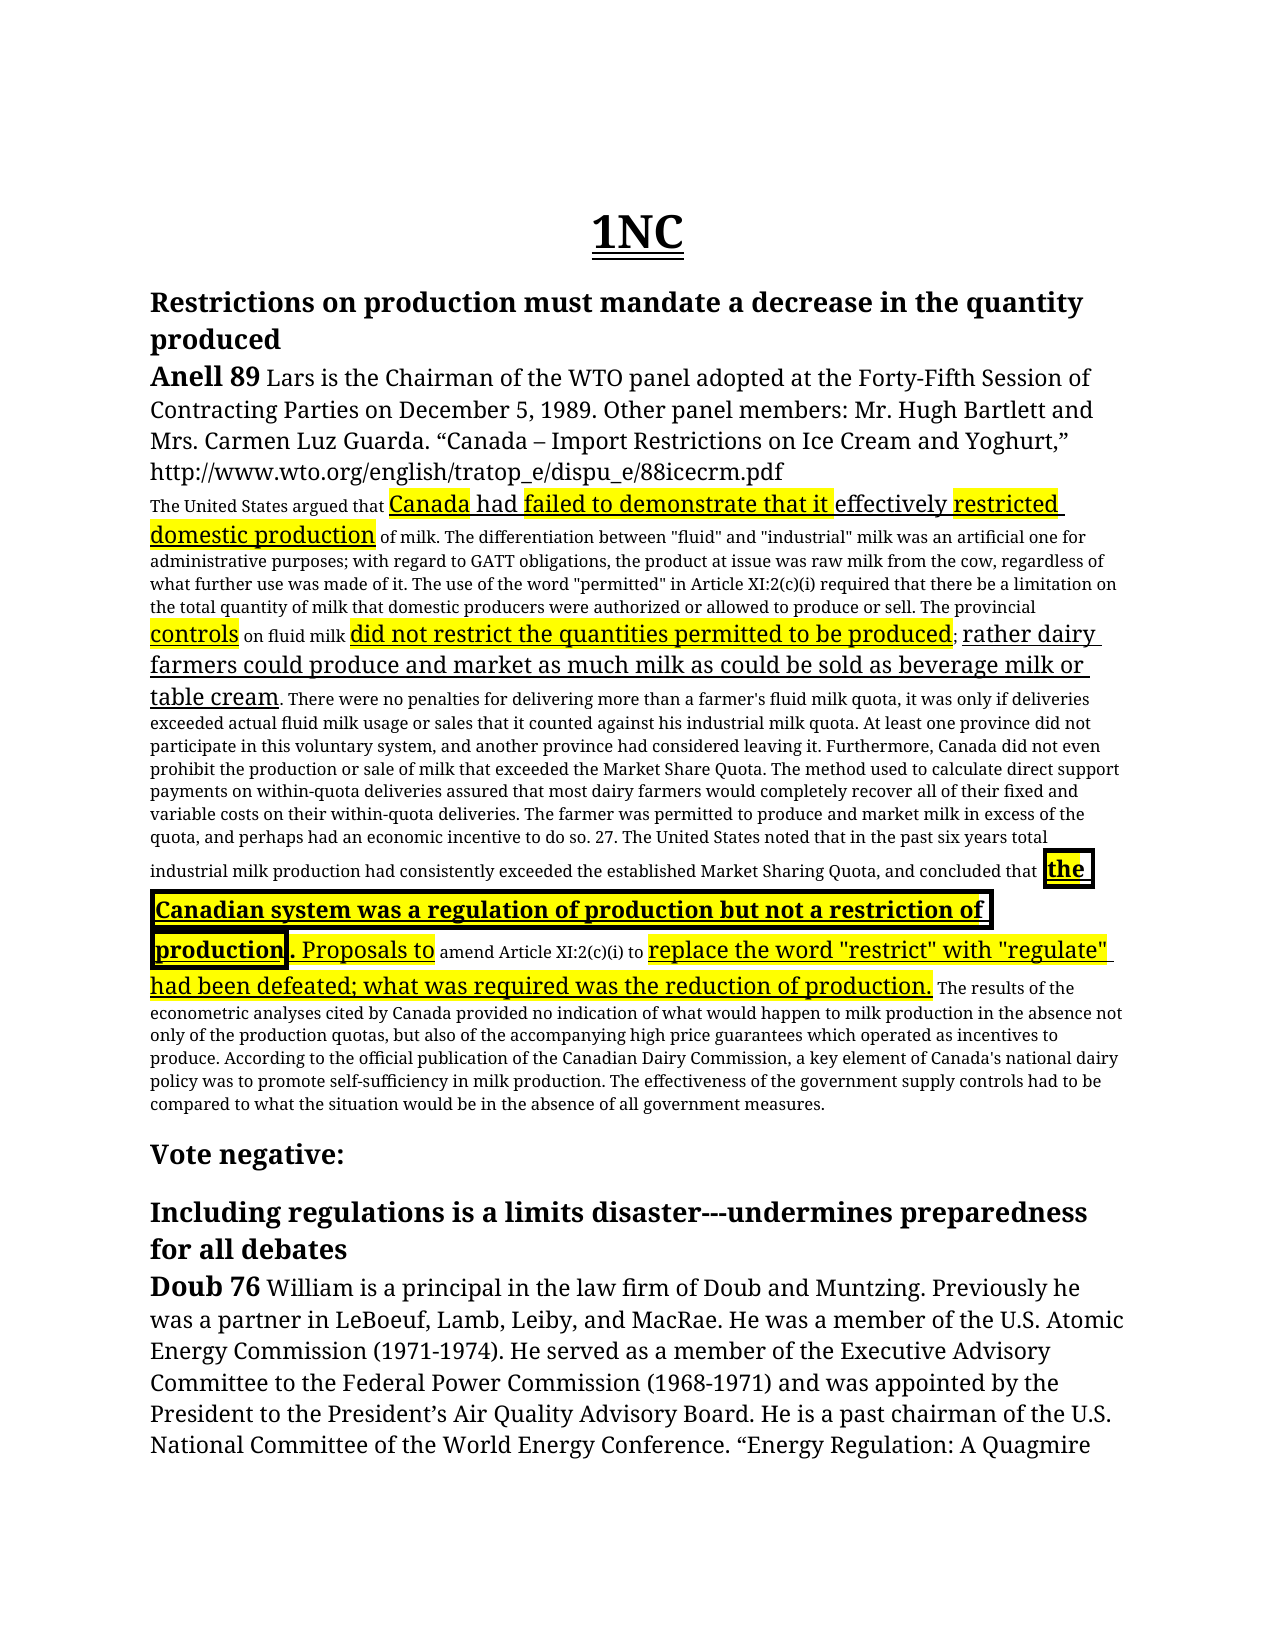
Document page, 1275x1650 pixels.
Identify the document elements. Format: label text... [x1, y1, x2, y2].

subtitle Vote negative: [150, 1136, 1125, 1173]
subtitle 1NC [150, 200, 1125, 262]
subtitle Restrictions on production must mandate a decrease in the quantity produced [150, 283, 1125, 357]
subtitle Including regulations is a limits disaster---undermines preparedness for all debates [150, 1193, 1125, 1267]
text Anell 89 Lars is the Chairman of the WTO panel adopted at the Forty-Fifth Session of Contracting Parties on December 5, 1989. Other panel members: Mr. Hugh Bartlett and Mrs. Carmen Luz Guarda. “Canada – Import Restrictions on Ice Cream and Yoghurt,” http://www.wto.org/english/tratop_e/dispu_e/88icecrm.pdf [150, 357, 1125, 488]
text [150, 1267, 1125, 1460]
text The United States argued that Canada had failed to demonstrate that it effectively restricted domestic production of milk. The differentiation between "fluid" and "industrial" milk was an artificial one for administrative purposes; with regard to GATT obligations, the product at issue was raw milk from the cow, regardless of what further use was made of it. The use of the word "permitted" in Article XI:2(c)(i) required that there be a limitation on the total quantity of milk that domestic producers were authorized or allowed to produce or sell. The provincial controls on fluid milk did not restrict the quantities permitted to be produced; rather dairy farmers could produce and market as much milk as could be sold as beverage milk or table cream. There were no penalties for delivering more than a farmer's fluid milk quota, it was only if deliveries exceeded actual fluid milk usage or sales that it counted against his industrial milk quota. At least one province did not participate in this voluntary system, and another province had considered leaving it. Furthermore, Canada did not even prohibit the production or sale of milk that exceeded the Market Share Quota. The method used to calculate direct support payments on within-quota deliveries assured that most dairy farmers would completely recover all of their fixed and variable costs on their within-quota deliveries. The farmer was permitted to produce and market milk in excess of the quota, and perhaps had an economic incentive to do so. 27. The United States noted that in the past six years total industrial milk production had consistently exceeded the established Market Sharing Quota, and concluded that the Canadian system was a regulation of production but not a restriction of production. Proposals to amend Article XI:2(c)(i) to replace the word "restrict" with "regulate" had been defeated; what was required was the reduction of production. The results of the econometric analyses cited by Canada provided no indication of what would happen to milk production in the absence not only of the production quotas, but also of the accompanying high price guarantees which operated as incentives to produce. According to the official publication of the Canadian Dairy Commission, a key element of Canada's national dairy policy was to promote self-sufficiency in milk production. The effectiveness of the government supply controls had to be compared to what the situation would be in the absence of all government measures. [150, 488, 1125, 1115]
